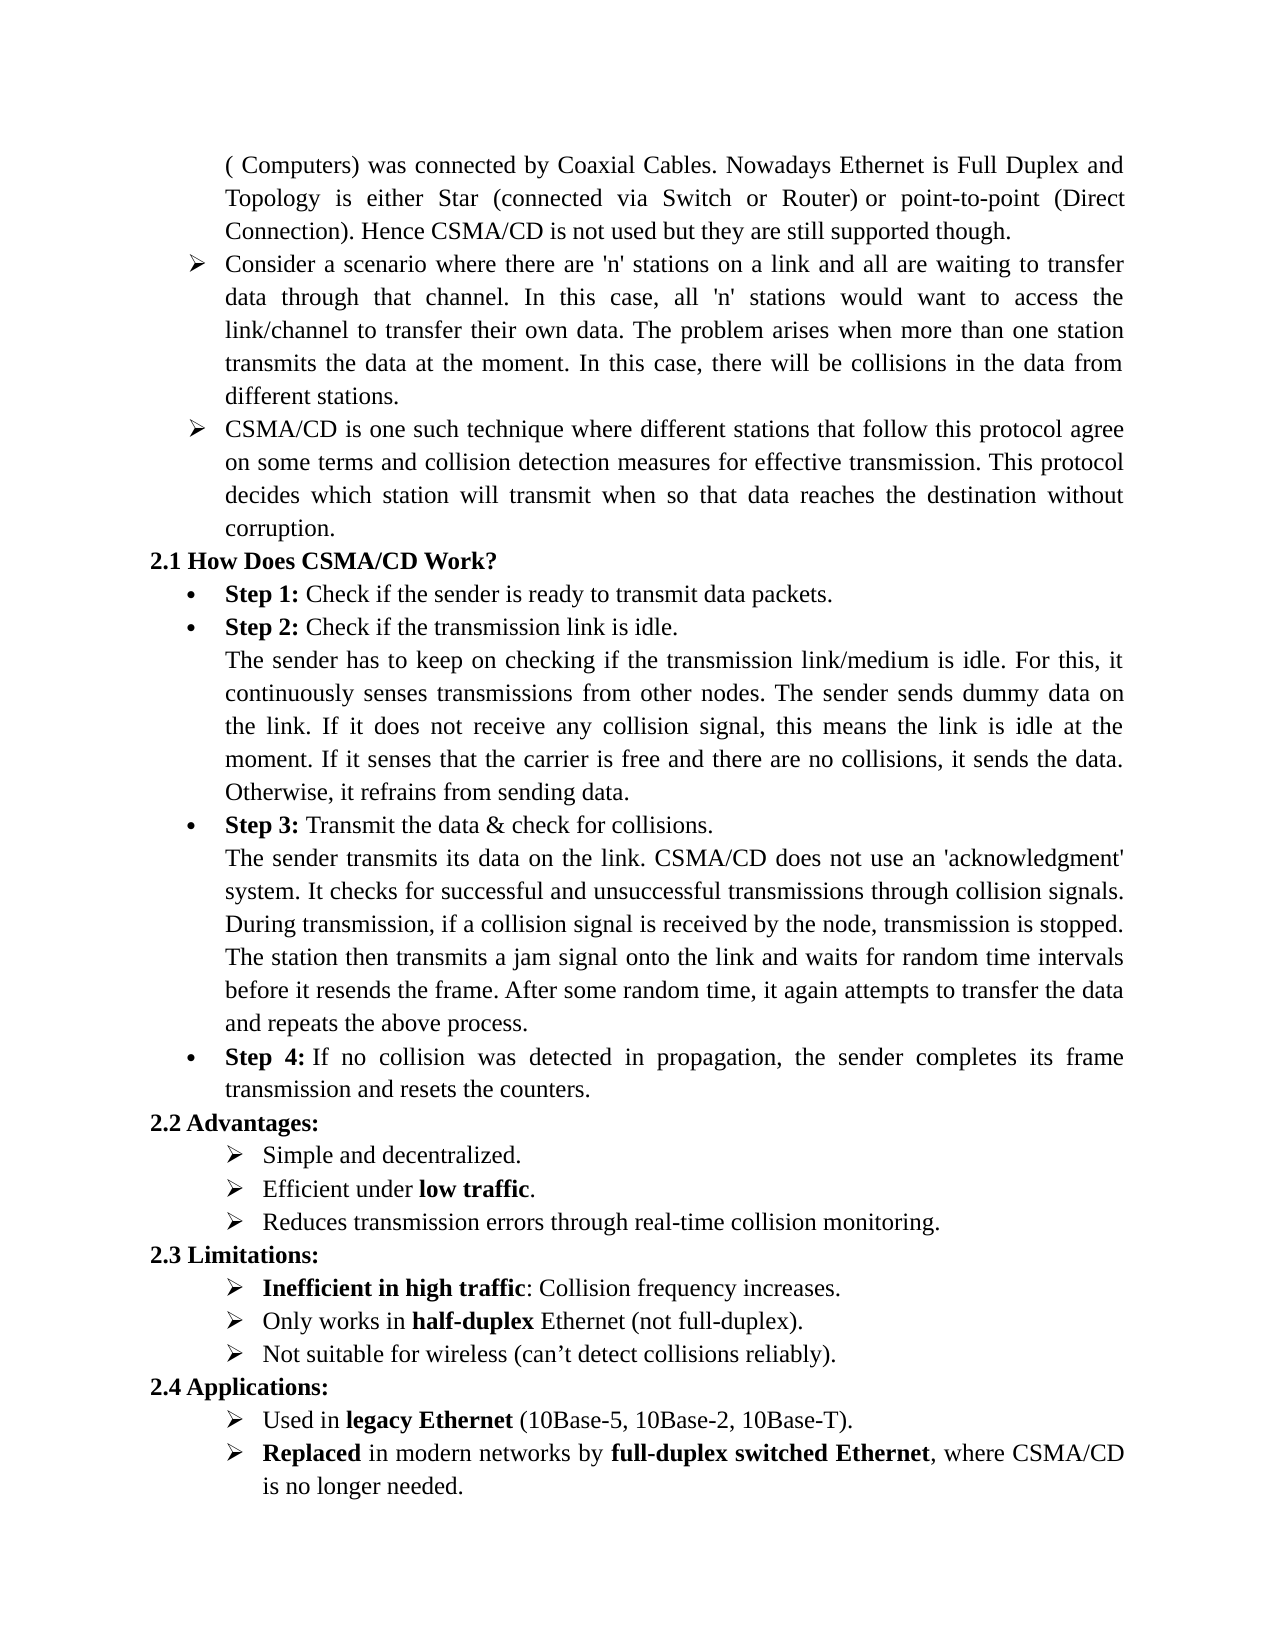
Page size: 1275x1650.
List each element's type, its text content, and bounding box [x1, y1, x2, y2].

list Not suitable for wireless (can’t detect collisions reliably). [225, 1339, 1125, 1367]
list Simple and decentralized. [225, 1141, 1125, 1169]
text 2.4 Applications: [150, 1372, 1125, 1401]
list Used in legacy Ethernet (10Base-5, 10Base-2, 10Base-T). [225, 1405, 1125, 1433]
text 2.3 Limitations: [150, 1240, 1125, 1268]
list Reduces transmission errors through real-time collision monitoring. [225, 1207, 1125, 1235]
list Step 2: Check if the transmission link is idle. [187, 612, 1125, 641]
text The sender has to keep on checking if the transmission link/medium is idle. For this, it continuously senses transmissions from other nodes. The sender sends dummy data on the link. If it does not receive any collision signal, this means the link is idle at the moment. If it senses that the carrier is free and there are no collisions, it sends the data. Otherwise, it refrains from sending data. [225, 645, 1125, 806]
list Only works in half-duplex Ethernet (not full-duplex). [225, 1306, 1125, 1334]
list Step 4: If no collision was detected in propagation, the sender completes its frame transmission and resets the counters. [187, 1042, 1125, 1103]
list Step 1: Check if the sender is ready to transmit data packets. [187, 579, 1125, 608]
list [187, 150, 1125, 245]
list CSMA/CD is one such technique where different stations that follow this protocol agree on some terms and collision detection measures for effective transmission. This protocol decides which station will transmit when so that data reaches the destination without corruption. [187, 414, 1125, 542]
list Replaced in modern networks by full-duplex switched Ethernet, where CSMA/CD is no longer needed. [225, 1438, 1125, 1499]
list Consider a scenario where there are 'n' stations on a link and all are waiting to transfer data through that channel. In this case, all 'n' stations would want to access the link/channel to transfer their own data. The problem arises when more than one station transmits the data at the moment. In this case, there will be collisions in the data from different stations. [187, 249, 1125, 410]
list Inefficient in high traffic: Collision frequency increases. [225, 1273, 1125, 1301]
text 2.1 How Does CSMA/CD Work? [150, 546, 1125, 575]
list Step 3: Transmit the data & check for collisions. [187, 810, 1125, 839]
text 2.2 Advantages: [150, 1108, 1125, 1136]
text The sender transmits its data on the link. CSMA/CD does not use an 'acknowledgment' system. It checks for successful and unsuccessful transmissions through collision signals. During transmission, if a collision signal is received by the node, transmission is stopped. The station then transmits a jam signal onto the link and waits for random time intervals before it resends the frame. After some random time, it again attempts to transfer the data and repeats the above process. [225, 843, 1125, 1037]
list Efficient under low traffic. [225, 1174, 1125, 1202]
